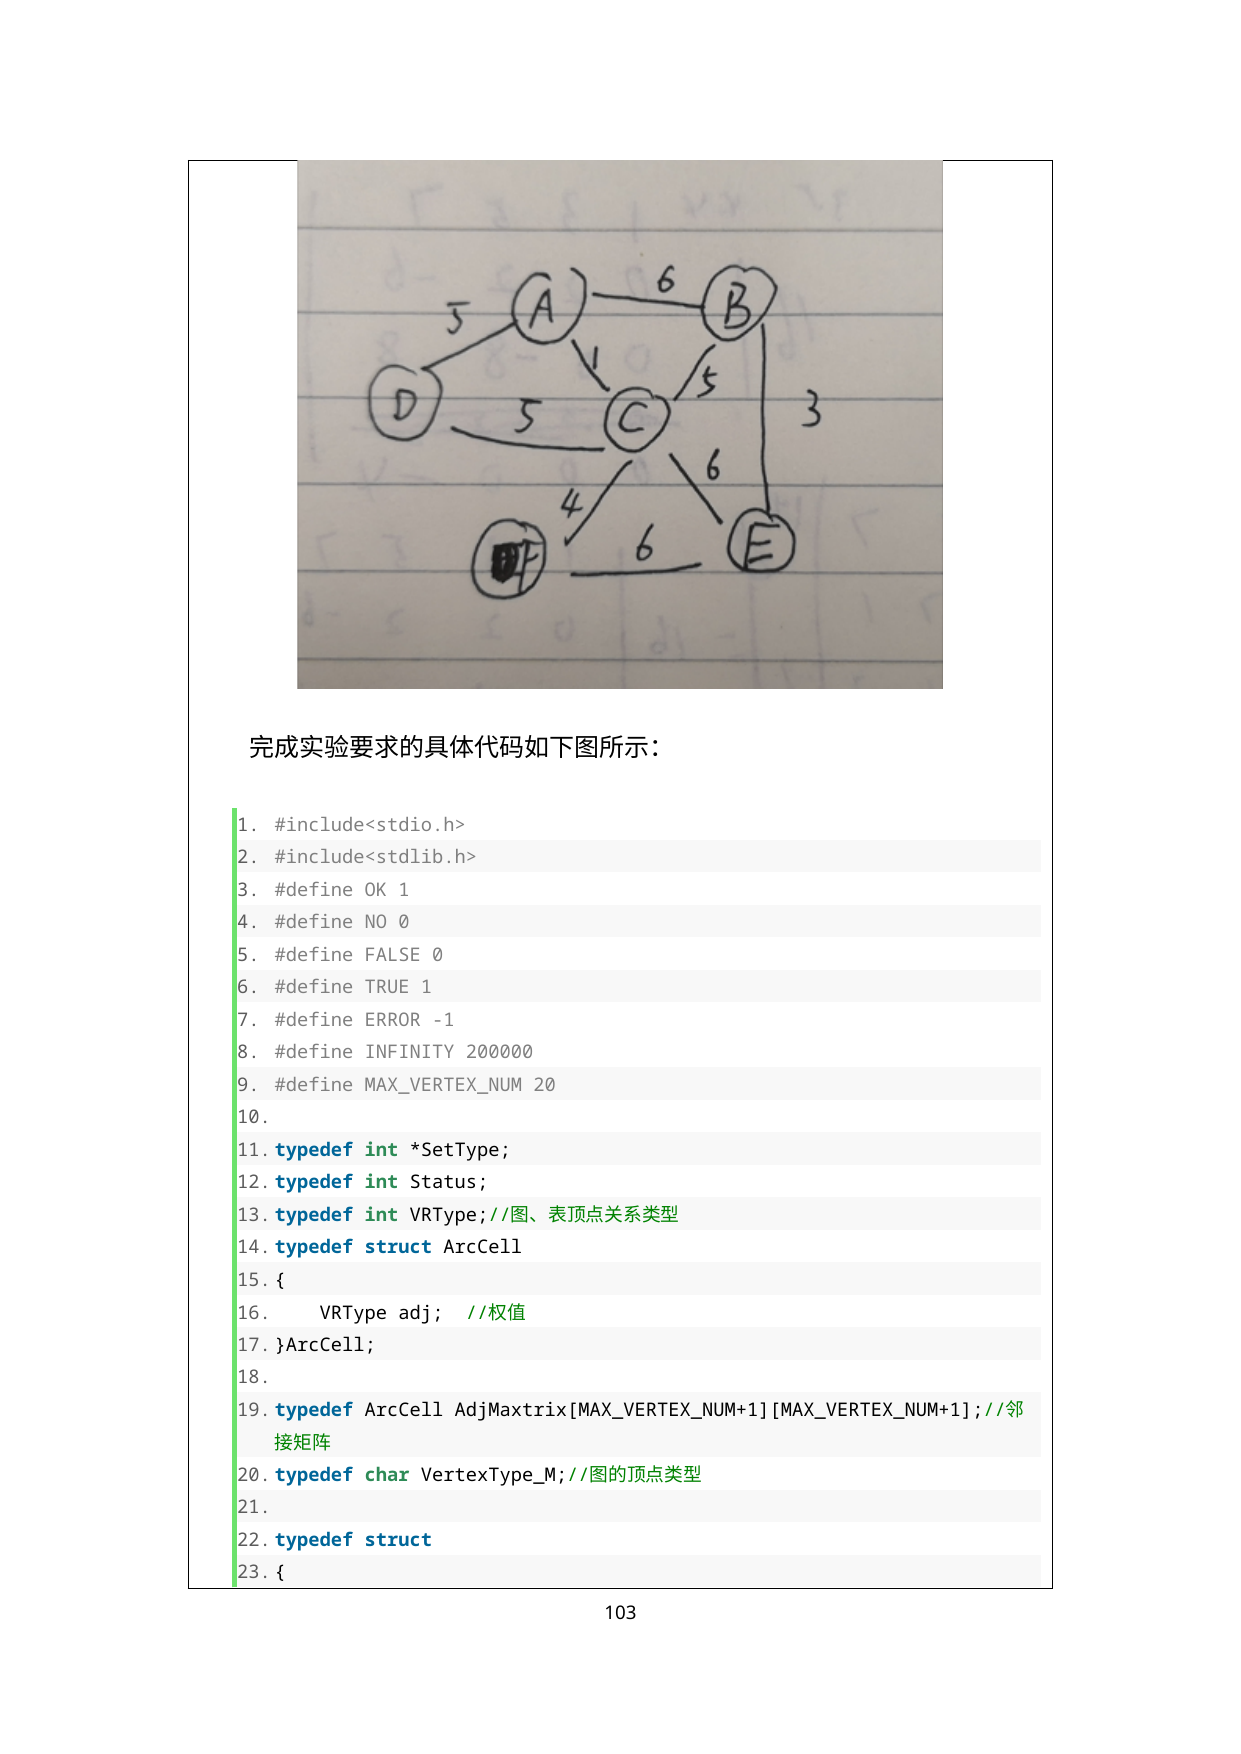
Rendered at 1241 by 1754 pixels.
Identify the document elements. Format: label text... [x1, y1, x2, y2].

picture [297, 160, 943, 689]
